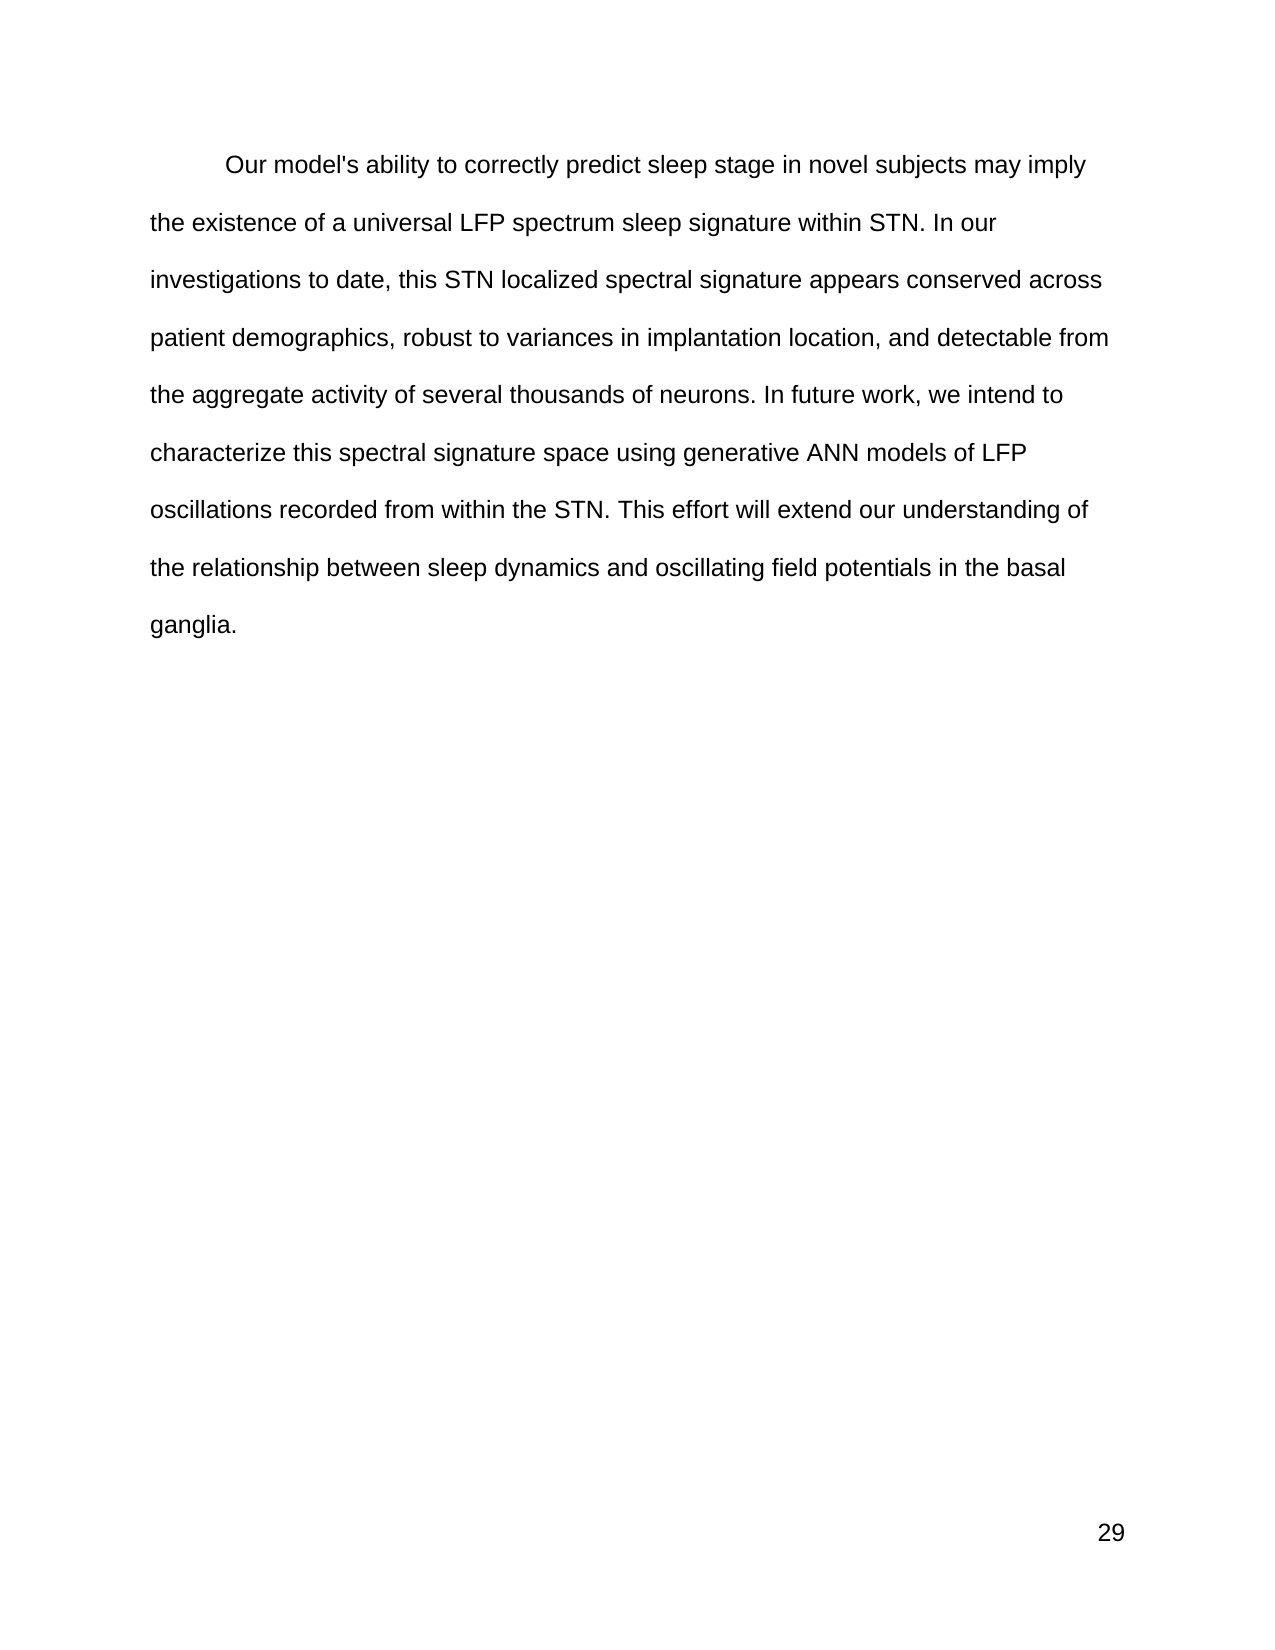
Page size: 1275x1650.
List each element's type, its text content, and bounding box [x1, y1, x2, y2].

text Our model's ability to correctly predict sleep stage in novel subjects may imply the existence of a universal LFP spectrum sleep signature within STN. In our investigations to date, this STN localized spectral signature appears conserved across patient demographics, robust to variances in implantation location, and detectable from the aggregate activity of several thousands of neurons. In future work, we intend to characterize this spectral signature space using generative ANN models of LFP oscillations recorded from within the STN. This effort will extend our understanding of the relationship between sleep dynamics and oscillating field potentials in the basal ganglia. [150, 150, 1125, 639]
